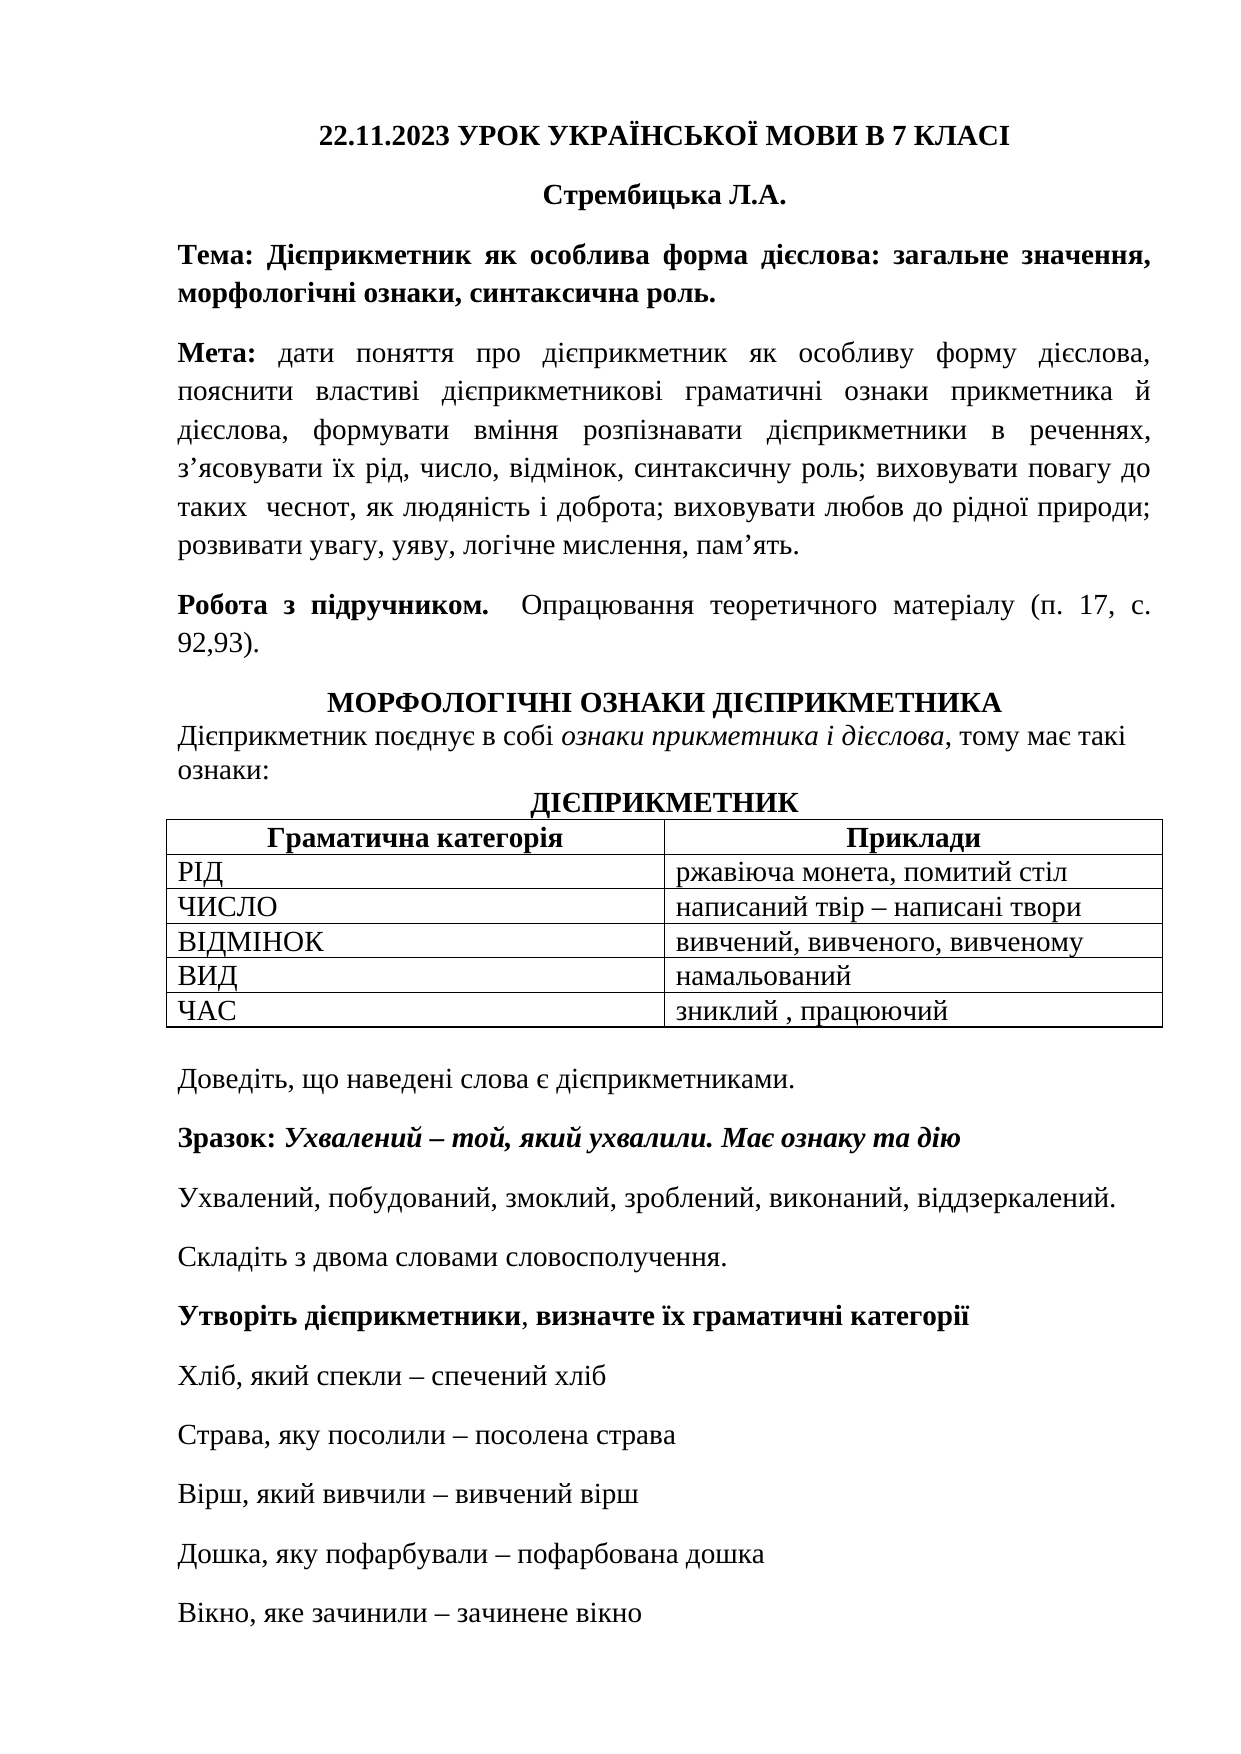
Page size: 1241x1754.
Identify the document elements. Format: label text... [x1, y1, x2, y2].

table_cell ЧАС [167, 993, 664, 1026]
text Утворіть дієприкметники, визначте їх граматичні категорії [177, 1298, 1152, 1332]
table_cell намальований [665, 958, 1162, 992]
text Страва, яку посолили – посолена страва [177, 1417, 1152, 1451]
table_cell ВИД [167, 958, 664, 992]
text 22.11.2023 УРОК УКРАЇНСЬКОЇ МОВИ В 7 КЛАСІ [177, 118, 1152, 152]
table_cell написаний твір – написані твори [665, 889, 1162, 923]
text Зразок: Ухвалений – той, який ухвалили. Має ознаку та дію [177, 1120, 1152, 1154]
text Ухвалений, побудований, змоклий, зроблений, виконаний, віддзеркалений. [177, 1180, 1152, 1213]
text Дієприкметник поєднує в собі ознаки прикметника і дієслова, тому має такі ознаки: [177, 718, 1152, 785]
text МОРФОЛОГІЧНІ ОЗНАКИ ДІЄПРИКМЕТНИКА [177, 685, 1152, 718]
text Мета: дати поняття про дієприкметник як особливу форму дієслова, пояснити властиві дієприкметникові граматичні ознаки прикметника й дієслова, формувати вміння розпізнавати дієприкметники в реченнях, з’ясовувати їх рід, число, відмінок, синтаксичну роль; виховувати повагу до таких чеснот, як людяність і доброта; виховувати любов до рідної природи; розвивати увагу, уяву, логічне мислення, пам’ять. [177, 335, 1152, 561]
text Складіть з двома словами словосполучення. [177, 1239, 1152, 1273]
table_header Приклади [665, 820, 1162, 853]
table_cell ЧИСЛО [167, 889, 664, 923]
text Тема: Дієприкметник як особлива форма дієслова: загальне значення, морфологічні ознаки, синтаксична роль. [177, 237, 1152, 309]
text Стрембицька Л.А. [177, 177, 1152, 211]
table_cell ВІДМІНОК [167, 924, 664, 957]
text Робота з підручником. Опрацювання теоретичного матеріалу (п. 17, с. 92,93). [177, 587, 1152, 659]
text Доведіть, що наведені слова є дієприкметниками. [177, 1061, 1152, 1094]
text ДІЄПРИКМЕТНИК [177, 785, 1152, 819]
table_cell РІД [167, 855, 664, 888]
text Дошка, яку пофарбували – пофарбована дошка [177, 1536, 1152, 1569]
table_header Граматична категорія [167, 820, 664, 853]
table_cell вивчений, вивченого, вивченому [665, 924, 1162, 957]
table_cell ржавіюча монета, помитий стіл [665, 855, 1162, 888]
text Вірш, який вивчили – вивчений вірш [177, 1477, 1152, 1510]
text Вікно, яке зачинили – зачинене вікно [177, 1595, 1152, 1629]
table_cell зниклий , працюючий [665, 993, 1162, 1026]
text Хліб, який спекли – спечений хліб [177, 1358, 1152, 1391]
